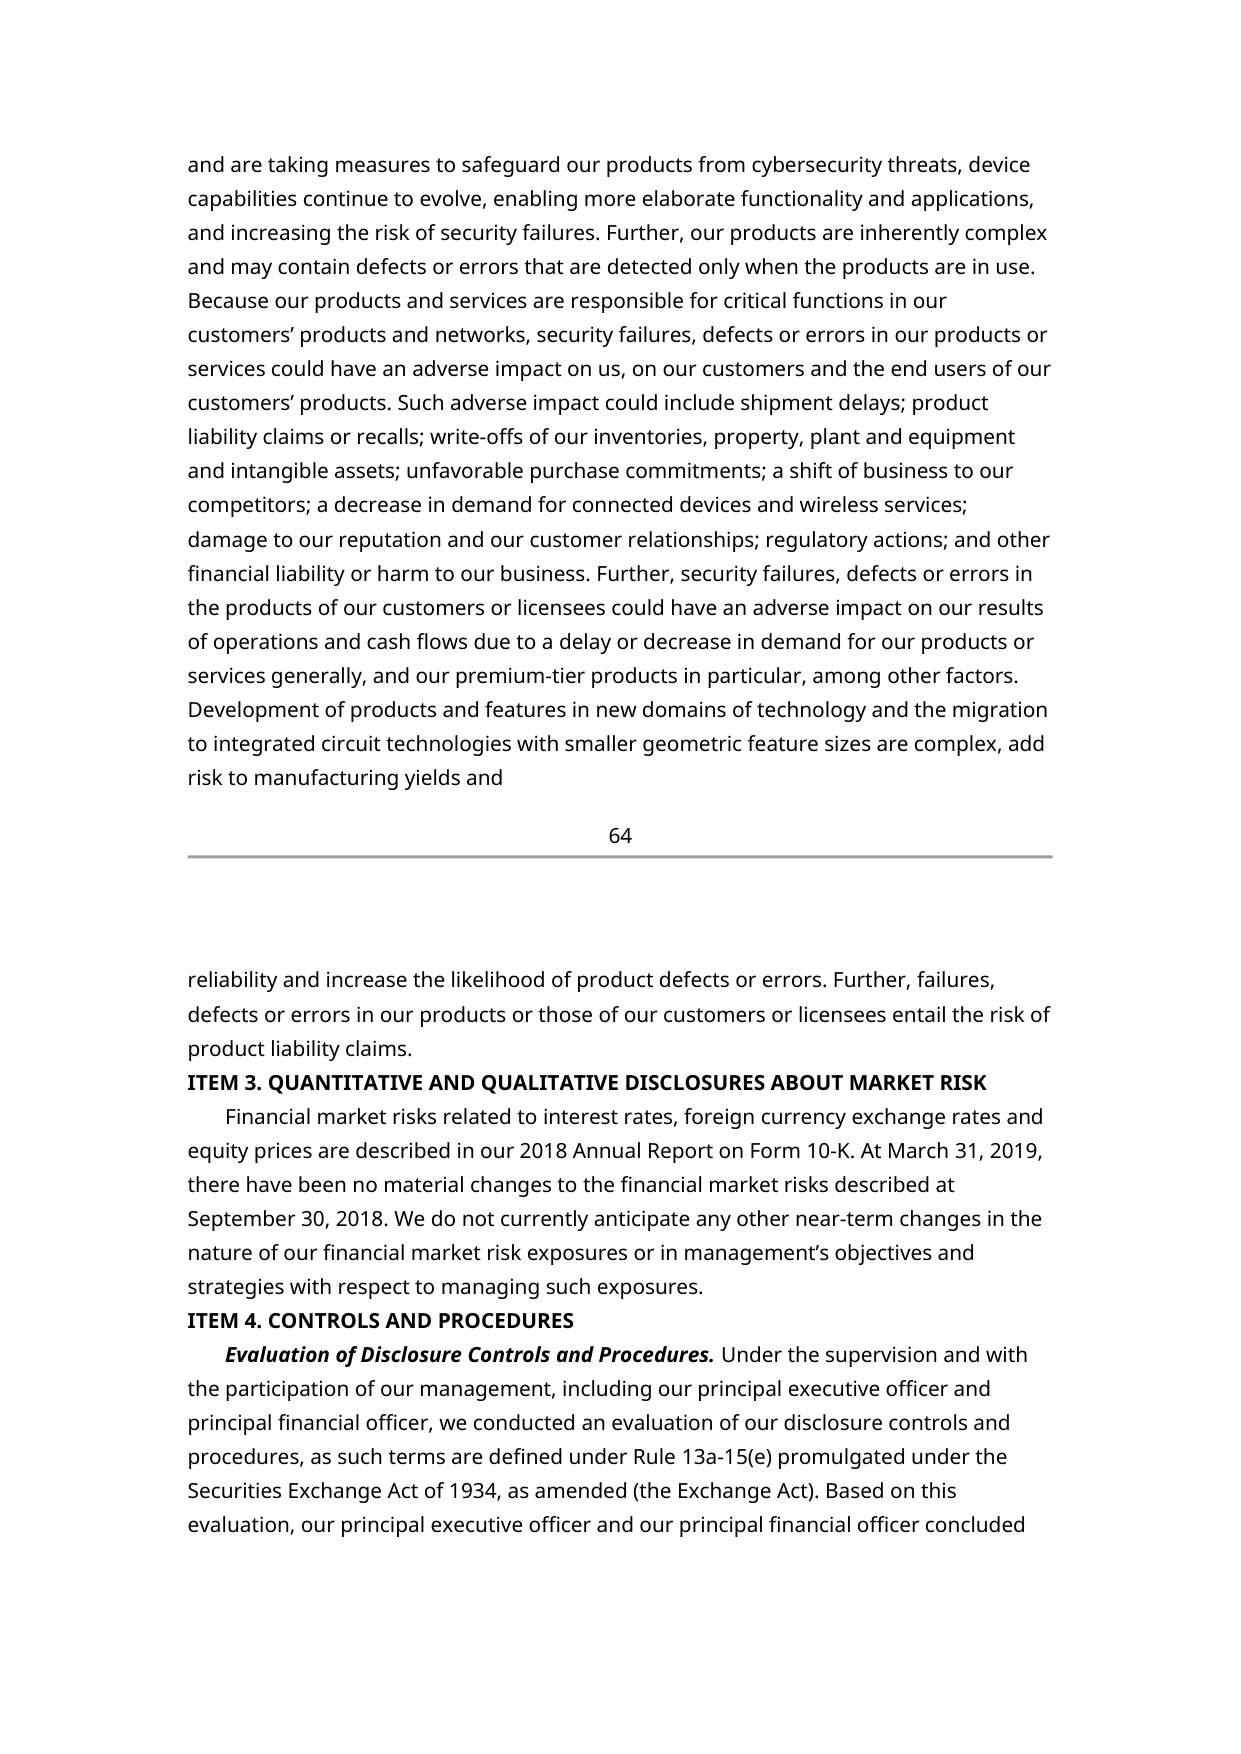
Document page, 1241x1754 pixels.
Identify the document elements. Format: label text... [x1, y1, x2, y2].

text Financial market risks related to interest rates, foreign currency exchange rates and equity prices are described in our 2018 Annual Report on Form 10-K. At March 31, 2019, there have been no material changes to the financial market risks described at September 30, 2018. We do not currently anticipate any other near-term changes in the nature of our financial market risk exposures or in management’s objectives and strategies with respect to managing such exposures. [187, 1102, 1053, 1301]
text reliability and increase the likelihood of product defects or errors. Further, failures, defects or errors in our products or those of our customers or licensees entail the risk of product liability claims. [187, 966, 1053, 1062]
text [187, 1340, 1053, 1539]
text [187, 150, 1053, 792]
text ITEM 3. QUANTITATIVE AND QUALITATIVE DISCLOSURES ABOUT MARKET RISK [187, 1068, 1053, 1096]
text ITEM 4. CONTROLS AND PROCEDURES [187, 1306, 1053, 1335]
text 64 [187, 821, 1053, 850]
